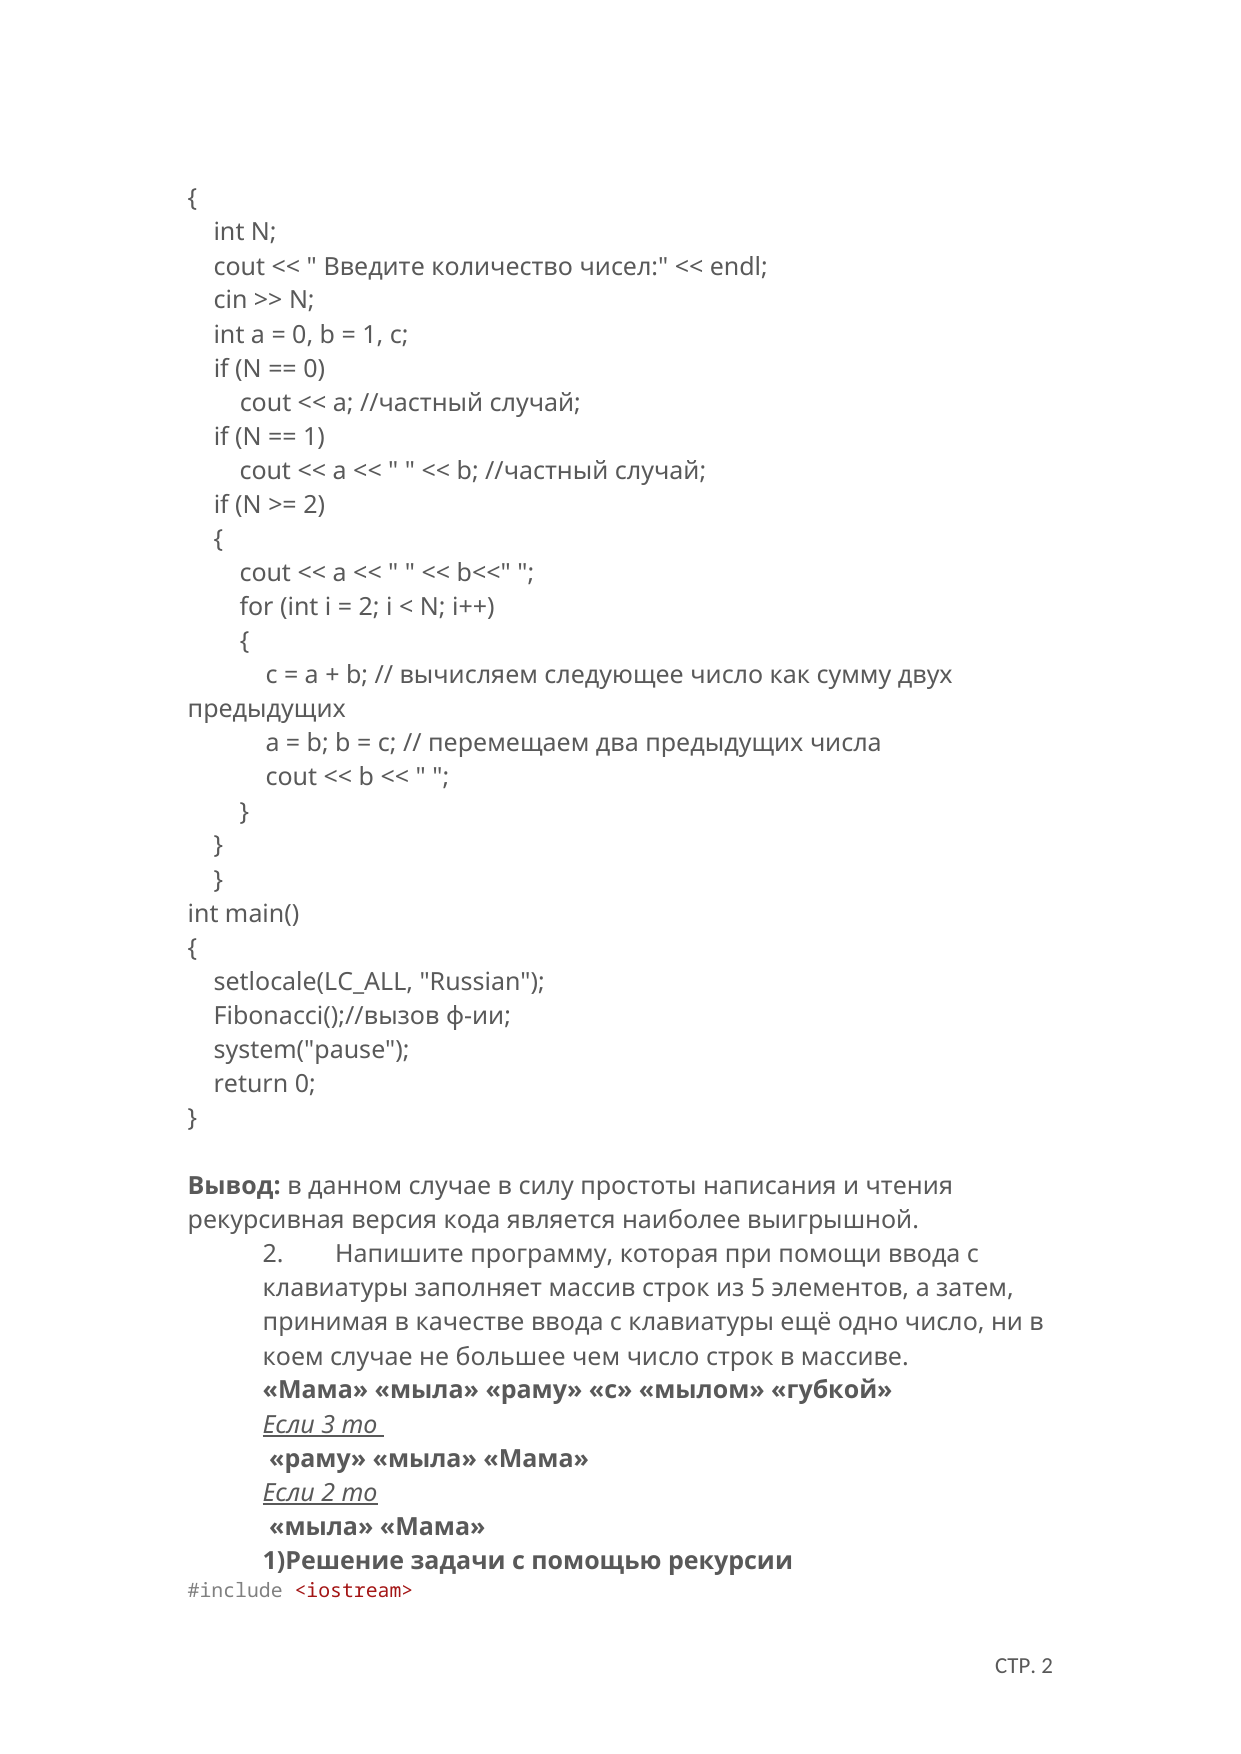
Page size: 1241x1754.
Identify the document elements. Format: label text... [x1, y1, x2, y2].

list «раму» «мыла» «Мама» [262, 1440, 1053, 1474]
text system("pause"); [187, 1032, 1053, 1066]
list Напишите программу, которая при помощи ввода с клавиатуры заполняет массив строк из 5 элементов, а затем, принимая в качестве ввода с клавиатуры ещё одно число, ни в коем случае не большее чем число строк в массиве. [262, 1236, 1053, 1372]
text cin >> N; [187, 282, 1053, 316]
text #include <iostream> [187, 1577, 1053, 1603]
text for (int i = 2; i < N; i++) [187, 589, 1053, 623]
text { [187, 929, 1053, 963]
list Если 2 то [262, 1474, 1053, 1508]
text cout << b << " "; [187, 759, 1053, 793]
text } [187, 793, 1053, 827]
text int main() [187, 895, 1053, 929]
list 1)Решение задачи с помощью рекурсии [262, 1542, 1053, 1577]
text c = a + b; // вычисляем следующее число как сумму двух предыдущих [187, 657, 1053, 725]
text if (N == 0) [187, 350, 1053, 384]
text { [187, 623, 1053, 657]
text cout << a; //частный случай; [187, 384, 1053, 418]
list «мыла» «Мама» [262, 1508, 1053, 1542]
list «Мама» «мыла» «раму» «с» «мылом» «губкой» [262, 1372, 1053, 1406]
text } [187, 827, 1053, 861]
text int a = 0, b = 1, c; [187, 316, 1053, 350]
text cout << " Введите количество чисел:" << endl; [187, 248, 1053, 282]
text } [187, 1100, 1053, 1134]
text { [187, 180, 1053, 214]
text Fibonacci();//вызов ф-ии; [187, 997, 1053, 1032]
text return 0; [187, 1066, 1053, 1100]
text { [187, 521, 1053, 555]
text int N; [187, 214, 1053, 248]
text Вывод: в данном случае в силу простоты написания и чтения рекурсивная версия кода является наиболее выигрышной. [919, 1168, 1053, 1236]
text cout << a << " " << b; //частный случай; [187, 452, 1053, 487]
text cout << a << " " << b<<" "; [187, 555, 1053, 589]
text if (N == 1) [187, 418, 1053, 452]
text setlocale(LC_ALL, "Russian"); [187, 963, 1053, 997]
list Если 3 то [262, 1406, 1053, 1440]
text } [187, 861, 1053, 895]
text a = b; b = c; // перемещаем два предыдущих числа [187, 725, 1053, 759]
text if (N >= 2) [187, 487, 1053, 521]
